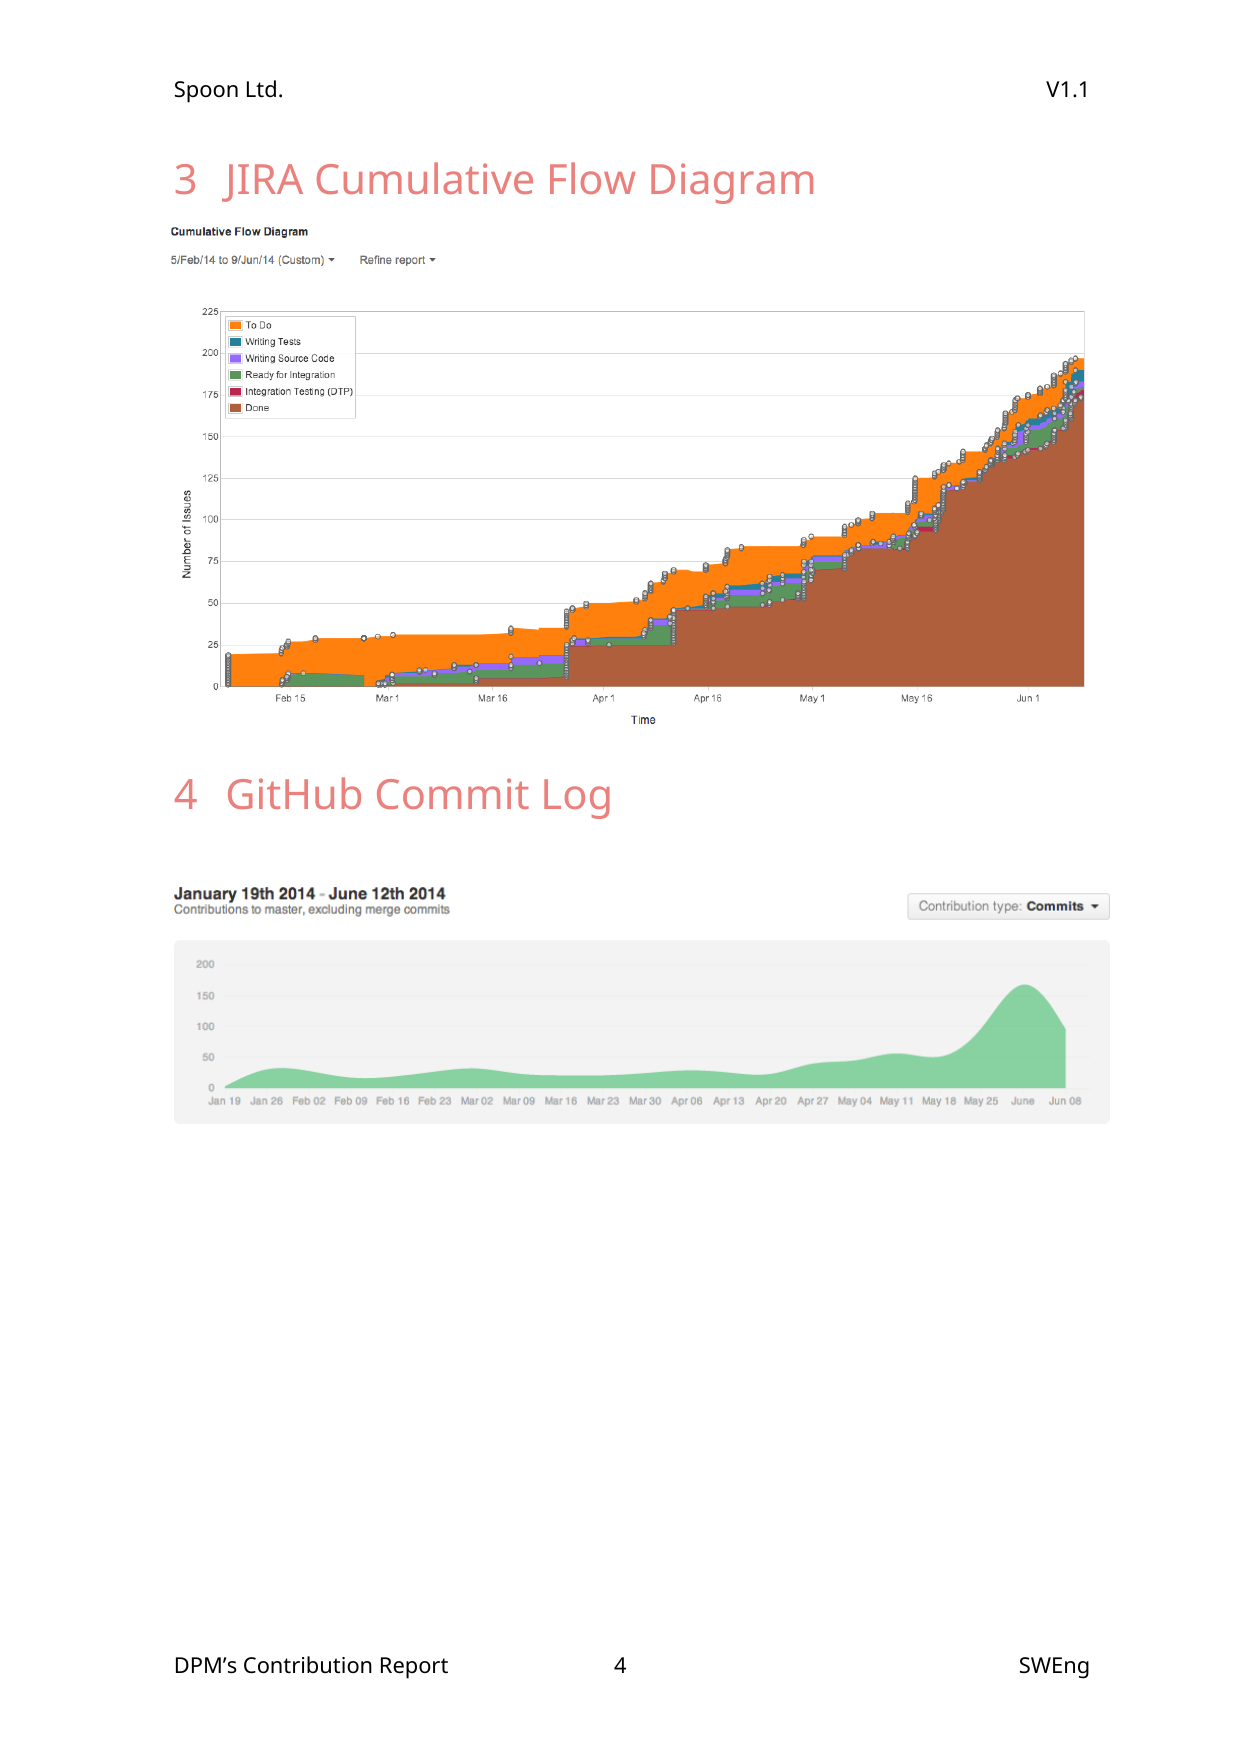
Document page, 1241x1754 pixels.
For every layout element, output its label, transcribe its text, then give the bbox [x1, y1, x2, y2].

subtitle JIRA Cumulative Flow Diagram [174, 150, 1090, 207]
picture [168, 225, 1088, 728]
picture [173, 882, 1112, 1125]
